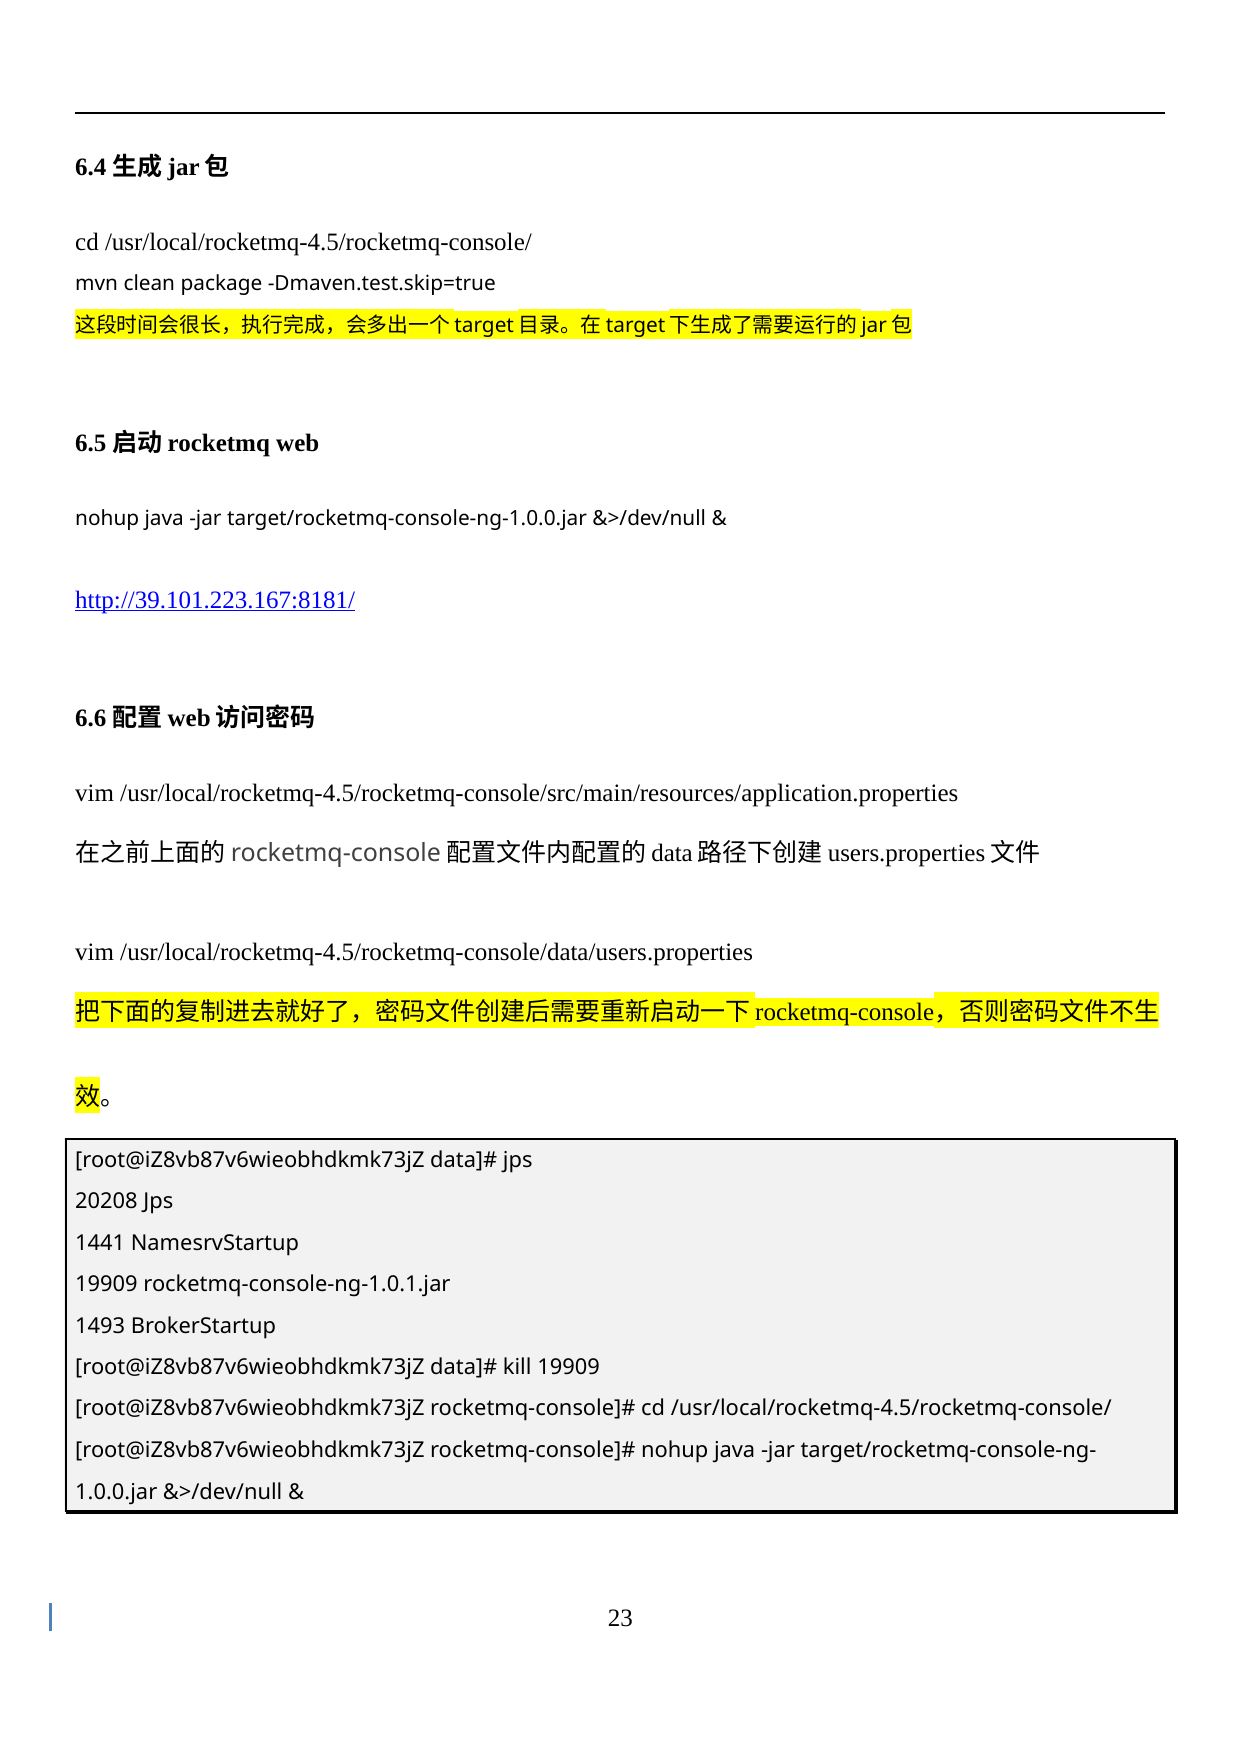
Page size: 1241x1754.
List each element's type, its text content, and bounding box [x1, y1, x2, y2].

text nohup java -jar target/rocketmq-console-ng-1.0.0.jar &>/dev/null & [75, 500, 1165, 534]
text 在之前上面的 rocketmq-console配置文件内配置的data路径下创建users.properties文件 [75, 817, 1165, 885]
subtitle 配置web访问密码 [75, 682, 1165, 749]
text [root@iZ8vb87v6wieobhdkmk73jZ rocketmq-console]# cd /usr/local/rocketmq-4.5/rocketmq-console/ [67, 1386, 1174, 1424]
text 1493 BrokerStartup [67, 1303, 1174, 1341]
text mvn clean package -Dmaven.test.skip=true [75, 266, 1165, 300]
text [root@iZ8vb87v6wieobhdkmk73jZ data]# jps [67, 1140, 1174, 1176]
text 19909 rocketmq-console-ng-1.0.1.jar [67, 1262, 1174, 1300]
text [root@iZ8vb87v6wieobhdkmk73jZ rocketmq-console]# nohup java -jar target/rocketmq-console-ng-1.0.0.jar &>/dev/null & [67, 1427, 1174, 1510]
text http://39.101.223.167:8181/ [75, 582, 1165, 616]
text cd /usr/local/rocketmq-4.5/rocketmq-console/ [75, 225, 1165, 259]
text vim /usr/local/rocketmq-4.5/rocketmq-console/data/users.properties [75, 935, 1165, 969]
text [root@iZ8vb87v6wieobhdkmk73jZ data]# kill 19909 [67, 1345, 1174, 1383]
subtitle 启动rocketmq web [75, 406, 1165, 474]
text 这段时间会很长，执行完成，会多出一个target目录。在target下生成了需要运行的jar包 [75, 307, 1165, 341]
text 20208 Jps [67, 1179, 1174, 1217]
subtitle 生成jar包 [75, 131, 1165, 199]
text 1441 NamesrvStartup [67, 1221, 1174, 1259]
text 把下面的复制进去就好了，密码文件创建后需要重新启动一下rocketmq-console，否则密码文件不生效。 [75, 976, 1165, 1129]
text vim /usr/local/rocketmq-4.5/rocketmq-console/src/main/resources/application.properties [75, 776, 1165, 809]
